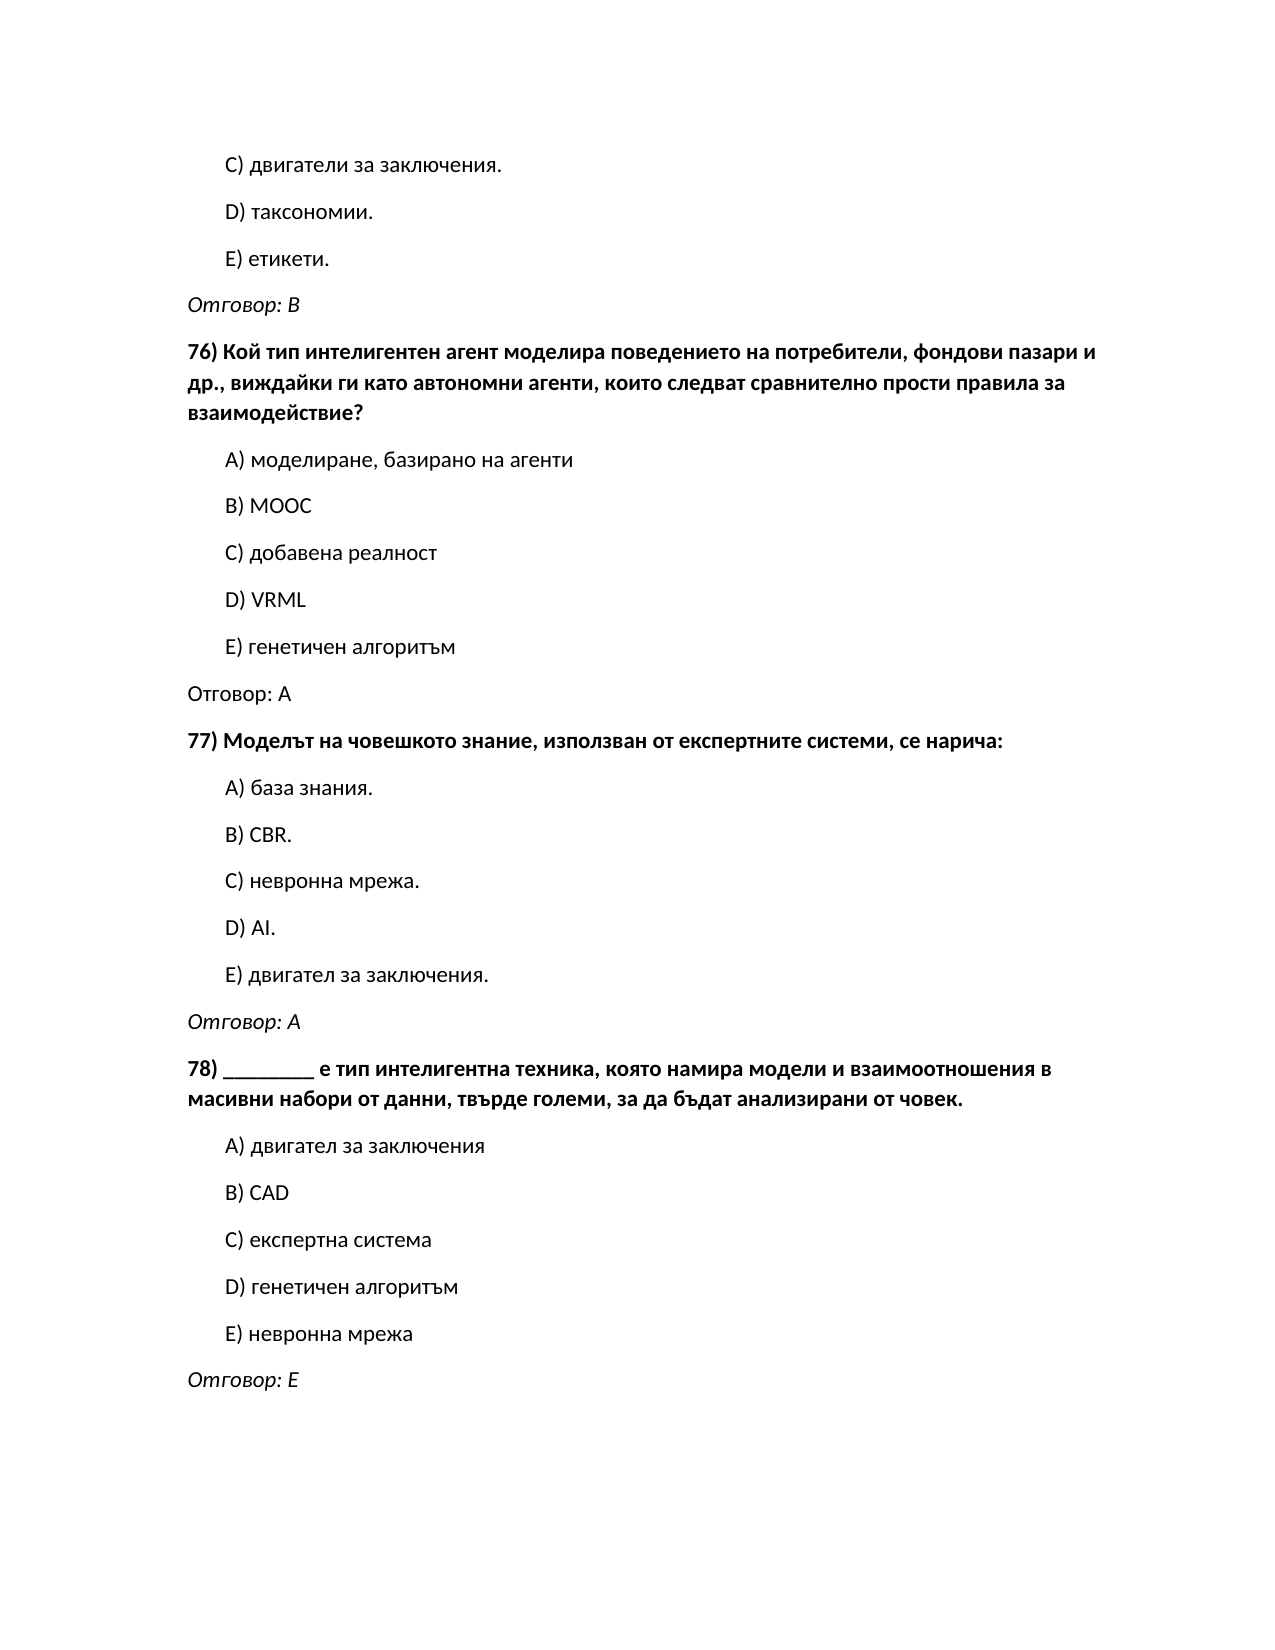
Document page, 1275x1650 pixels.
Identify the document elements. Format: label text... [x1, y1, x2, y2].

text Отговор: A [187, 679, 1125, 707]
text D) AI. [225, 913, 1125, 942]
text B) CBR. [225, 820, 1125, 848]
text C) добавена реалност [225, 538, 1125, 567]
text E) двигател за заключения. [225, 960, 1125, 988]
text E) етикети. [225, 244, 1125, 272]
text A) база знания. [225, 773, 1125, 801]
text D) генетичен алгоритъм [225, 1272, 1125, 1300]
text C) експертна система [225, 1225, 1125, 1253]
text Отговор: E [187, 1366, 1125, 1394]
text E) генетичен алгоритъм [225, 632, 1125, 660]
text 78) ________ е тип интелигентна техника, която намира модели и взаимоотношения в масивни набори от данни, твърде големи, за да бъдат анализирани от човек. [187, 1054, 1125, 1112]
text 76) Кой тип интелигентен агент моделира поведението на потребители, фондови пазари и др., виждайки ги като автономни агенти, които следват сравнително прости правила за взаимодействие? [187, 337, 1125, 426]
text C) двигатели за заключения. [225, 150, 1125, 178]
text A) моделиране, базирано на агенти [225, 445, 1125, 473]
text B) CAD [225, 1178, 1125, 1206]
text D) таксономии. [225, 197, 1125, 225]
text Отговор: B [187, 291, 1125, 319]
text 77) Моделът на човешкото знание, използван от експертните системи, се нарича: [187, 726, 1125, 754]
text E) невронна мрежа [225, 1319, 1125, 1347]
text Отговор: A [187, 1007, 1125, 1035]
text C) невронна мрежа. [225, 867, 1125, 895]
text A) двигател за заключения [225, 1131, 1125, 1159]
text D) VRML [225, 585, 1125, 613]
text B) MOOC [225, 492, 1125, 520]
